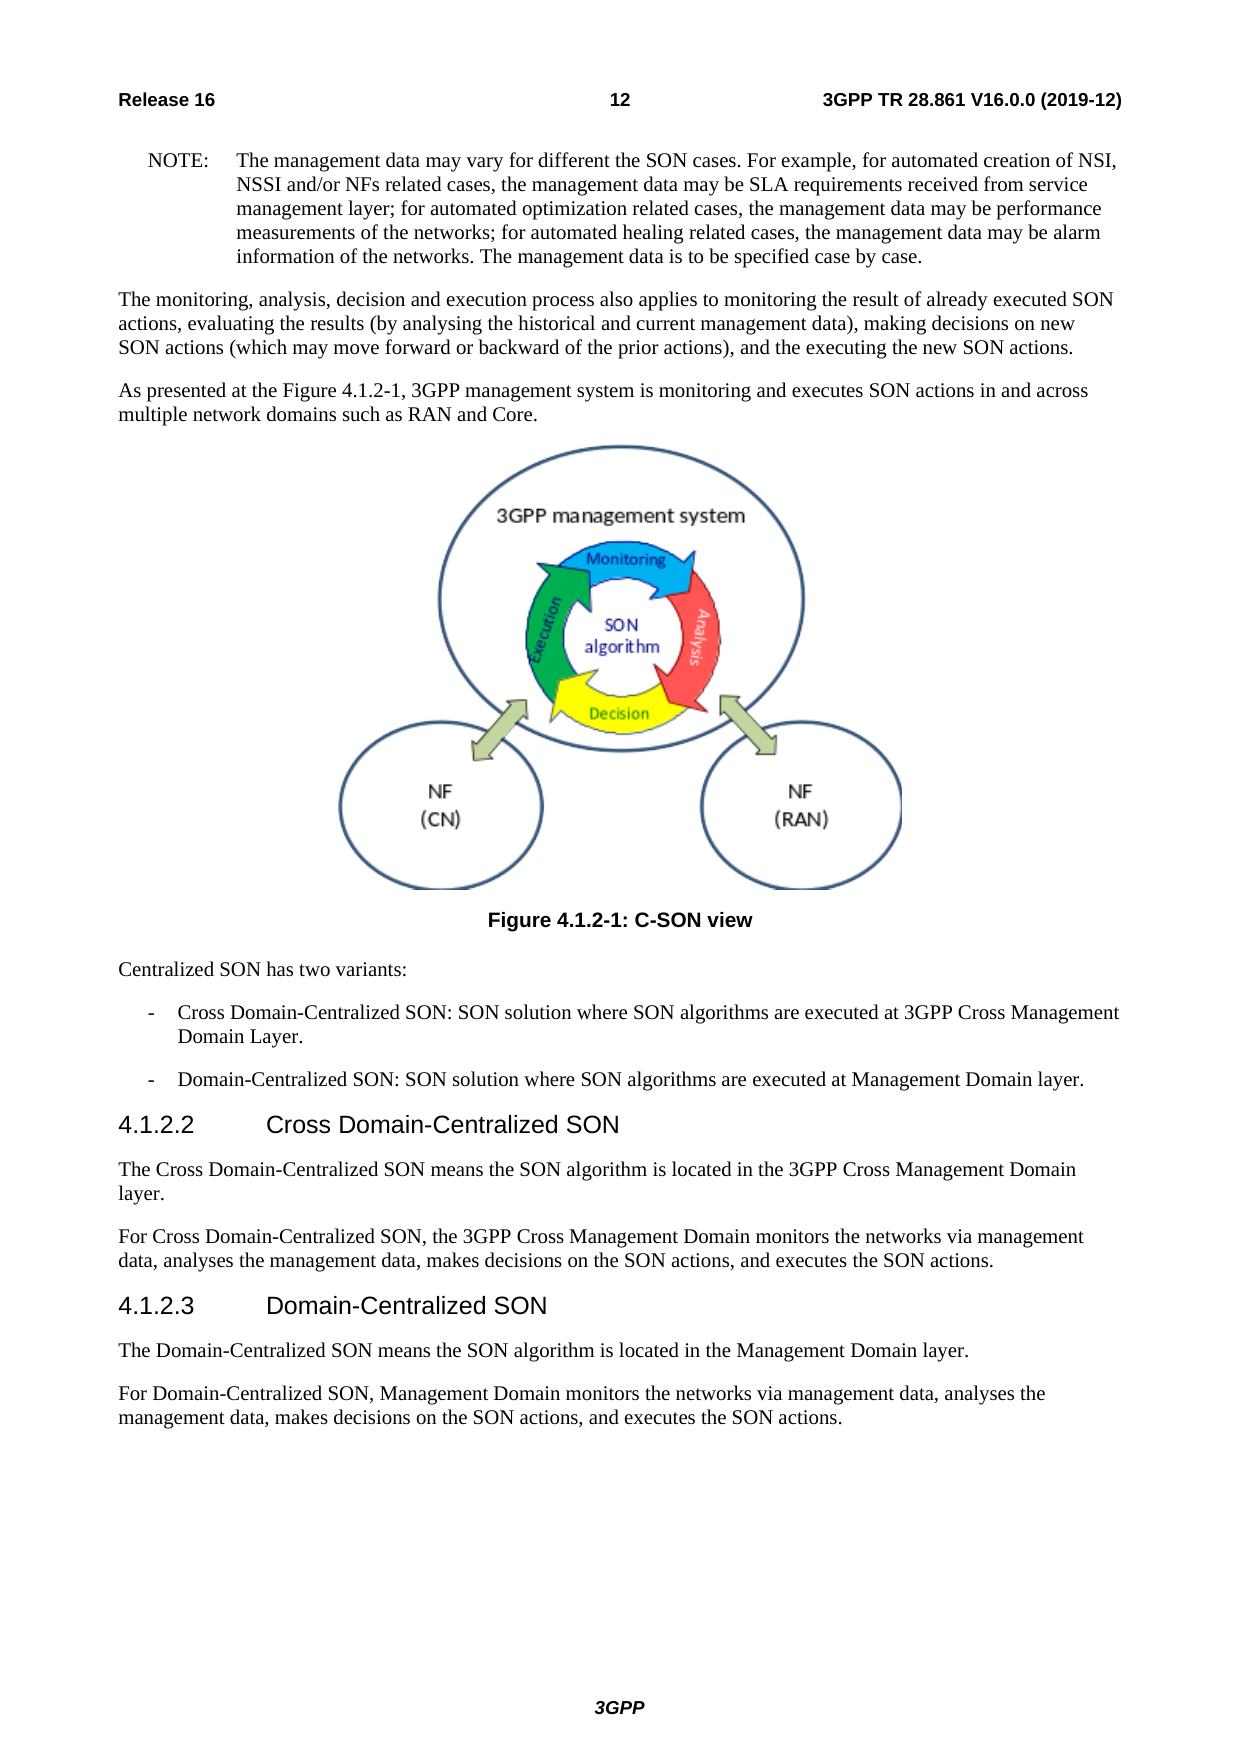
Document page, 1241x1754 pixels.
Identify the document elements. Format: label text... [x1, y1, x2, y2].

text As presented at the Figure 4.1.2-1, 3GPP management system is monitoring and executes SON actions in and across multiple network domains such as RAN and Core. [118, 377, 1122, 426]
text Figure 4.1.2-1: C-SON view [118, 908, 1122, 932]
text - Domain-Centralized SON: SON solution where SON algorithms are executed at Management Domain layer. [148, 1067, 1122, 1091]
text The monitoring, analysis, decision and execution process also applies to monitoring the result of already executed SON actions, evaluating the results (by analysing the historical and current management data), making decisions on new SON actions (which may move forward or backward of the prior actions), and the executing the new SON actions. [118, 287, 1122, 359]
subtitle 4.1.2.2 Cross Domain-Centralized SON [118, 1110, 1122, 1138]
text - Cross Domain-Centralized SON: SON solution where SON algorithms are executed at 3GPP Cross Management Domain Layer. [148, 1000, 1122, 1048]
text Centralized SON has two variants: [118, 957, 1122, 981]
text NOTE: The management data may vary for different the SON cases. For example, for automated creation of NSI, NSSI and/or NFs related cases, the management data may be SLA requirements received from service management layer; for automated optimization related cases, the management data may be performance measurements of the networks; for automated healing related cases, the management data may be alarm information of the networks. The management data is to be specified case by case. [148, 147, 1122, 268]
text The Domain-Centralized SON means the SON algorithm is located in the Management Domain layer. [118, 1338, 1122, 1362]
subtitle 4.1.2.3 Domain-Centralized SON [118, 1291, 1122, 1320]
text The Cross Domain-Centralized SON means the SON algorithm is located in the 3GPP Cross Management Domain layer. [118, 1157, 1122, 1205]
text For Domain-Centralized SON, Management Domain monitors the networks via management data, analyses the management data, makes decisions on the SON actions, and executes the SON actions. [118, 1381, 1122, 1429]
text For Cross Domain-Centralized SON, the 3GPP Cross Management Domain monitors the networks via management data, analyses the management data, makes decisions on the SON actions, and executes the SON actions. [118, 1224, 1122, 1272]
